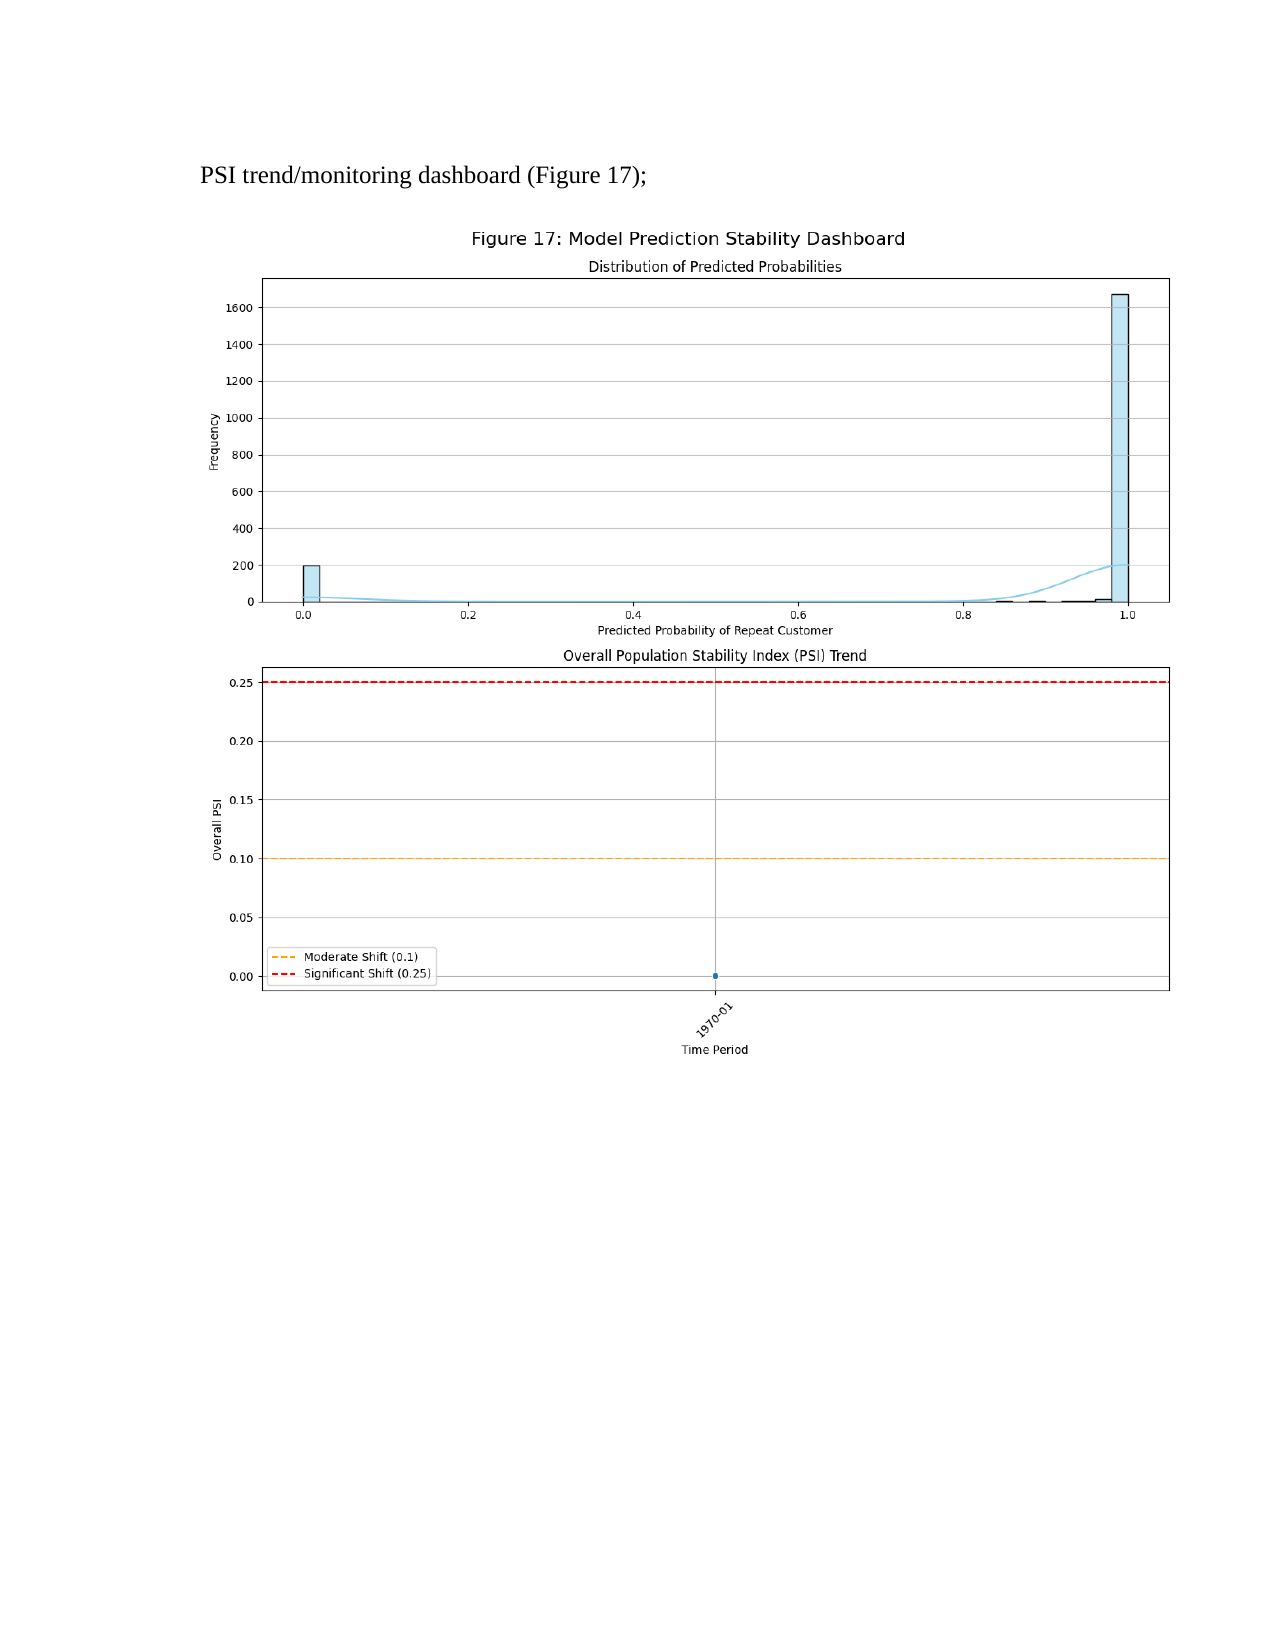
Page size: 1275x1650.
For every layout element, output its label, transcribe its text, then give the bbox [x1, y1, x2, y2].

picture [200, 223, 1175, 1064]
text PSI trend/monitoring dashboard (Figure 17); [200, 160, 1075, 223]
